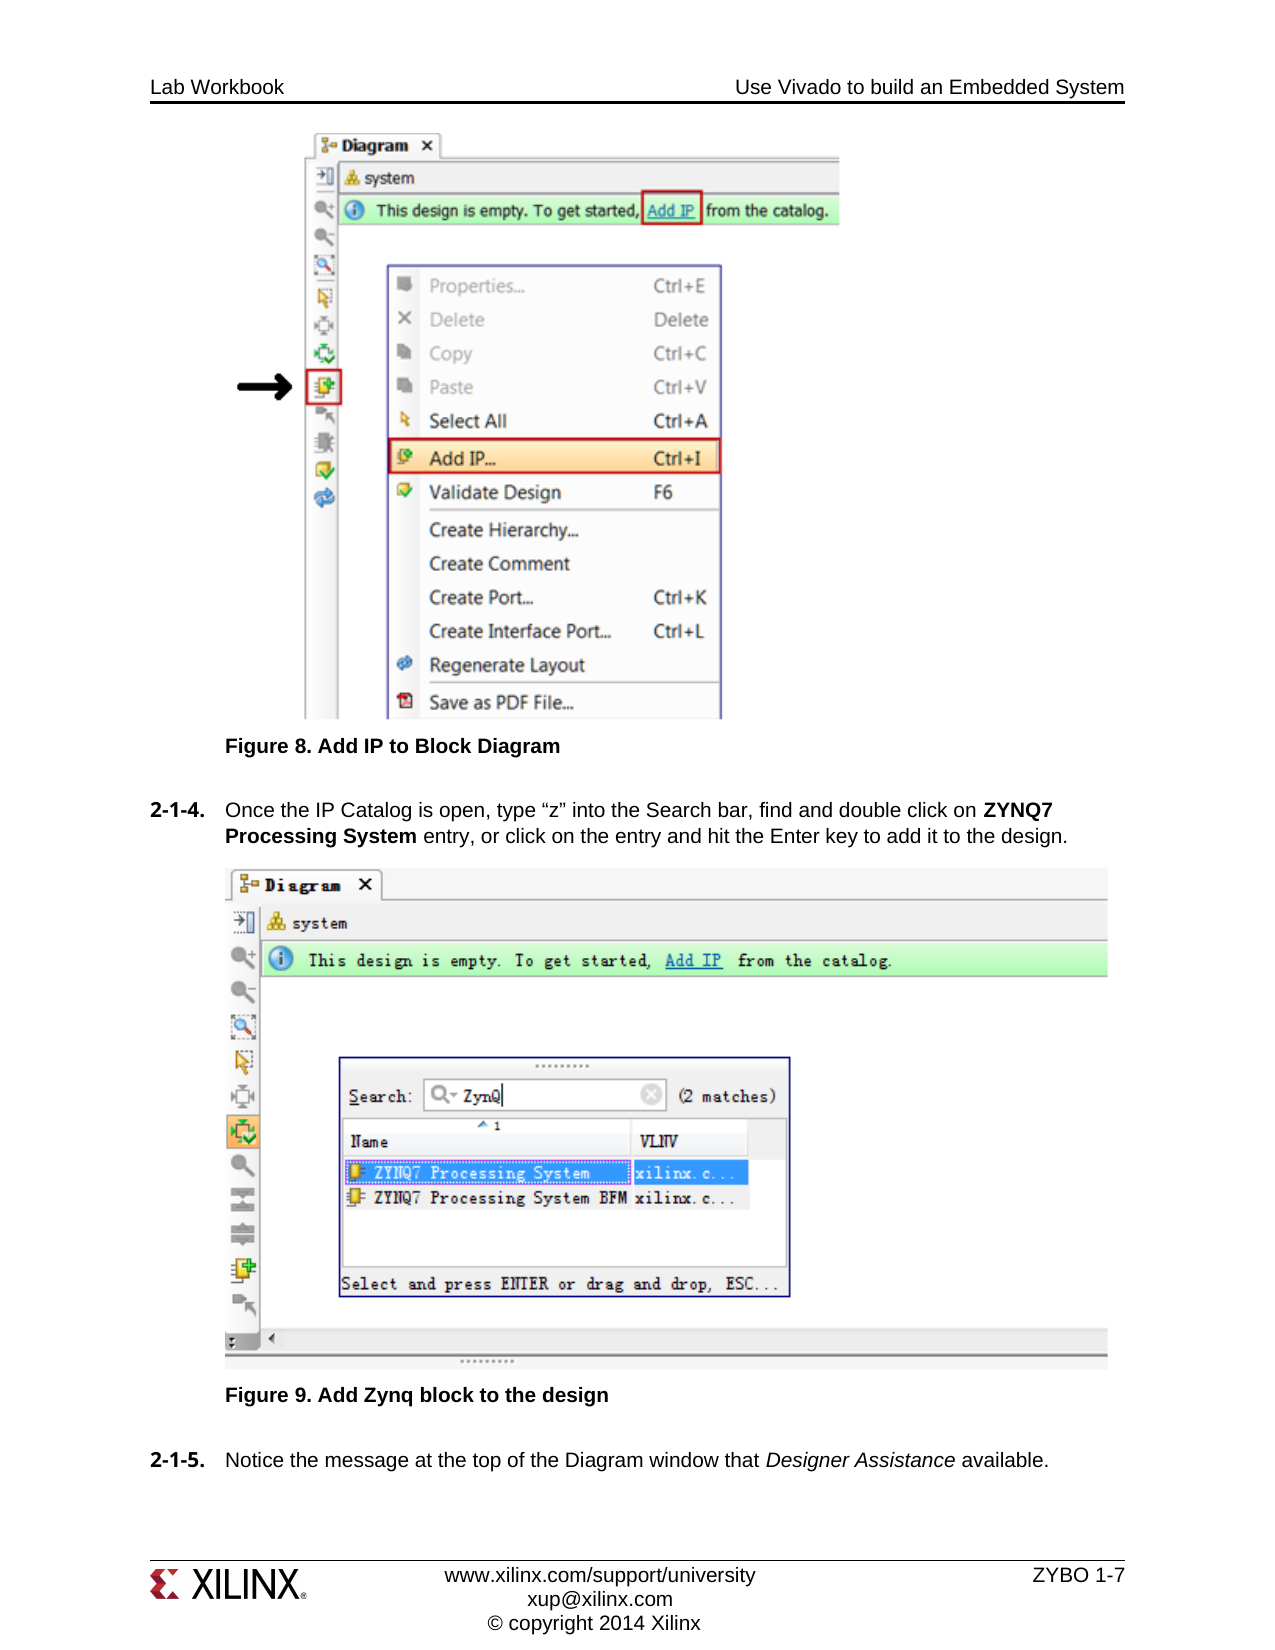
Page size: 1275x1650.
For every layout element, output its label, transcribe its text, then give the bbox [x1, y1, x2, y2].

picture [150, 1569, 307, 1599]
picture [225, 868, 1108, 1371]
text Figure 9. Add Zynq block to the design [225, 1383, 1125, 1407]
text Notice the message at the top of the Diagram window that Designer Assistance available. [150, 1445, 1125, 1473]
text Once the IP Catalog is open, type “z” into the Search bar, find and double click on ZYNQ7 Processing System entry, or click on the entry and hit the Enter key to add it to the design. [150, 795, 1125, 847]
text Figure 8. Add IP to Block Diagram [225, 733, 1125, 757]
picture [225, 133, 877, 721]
